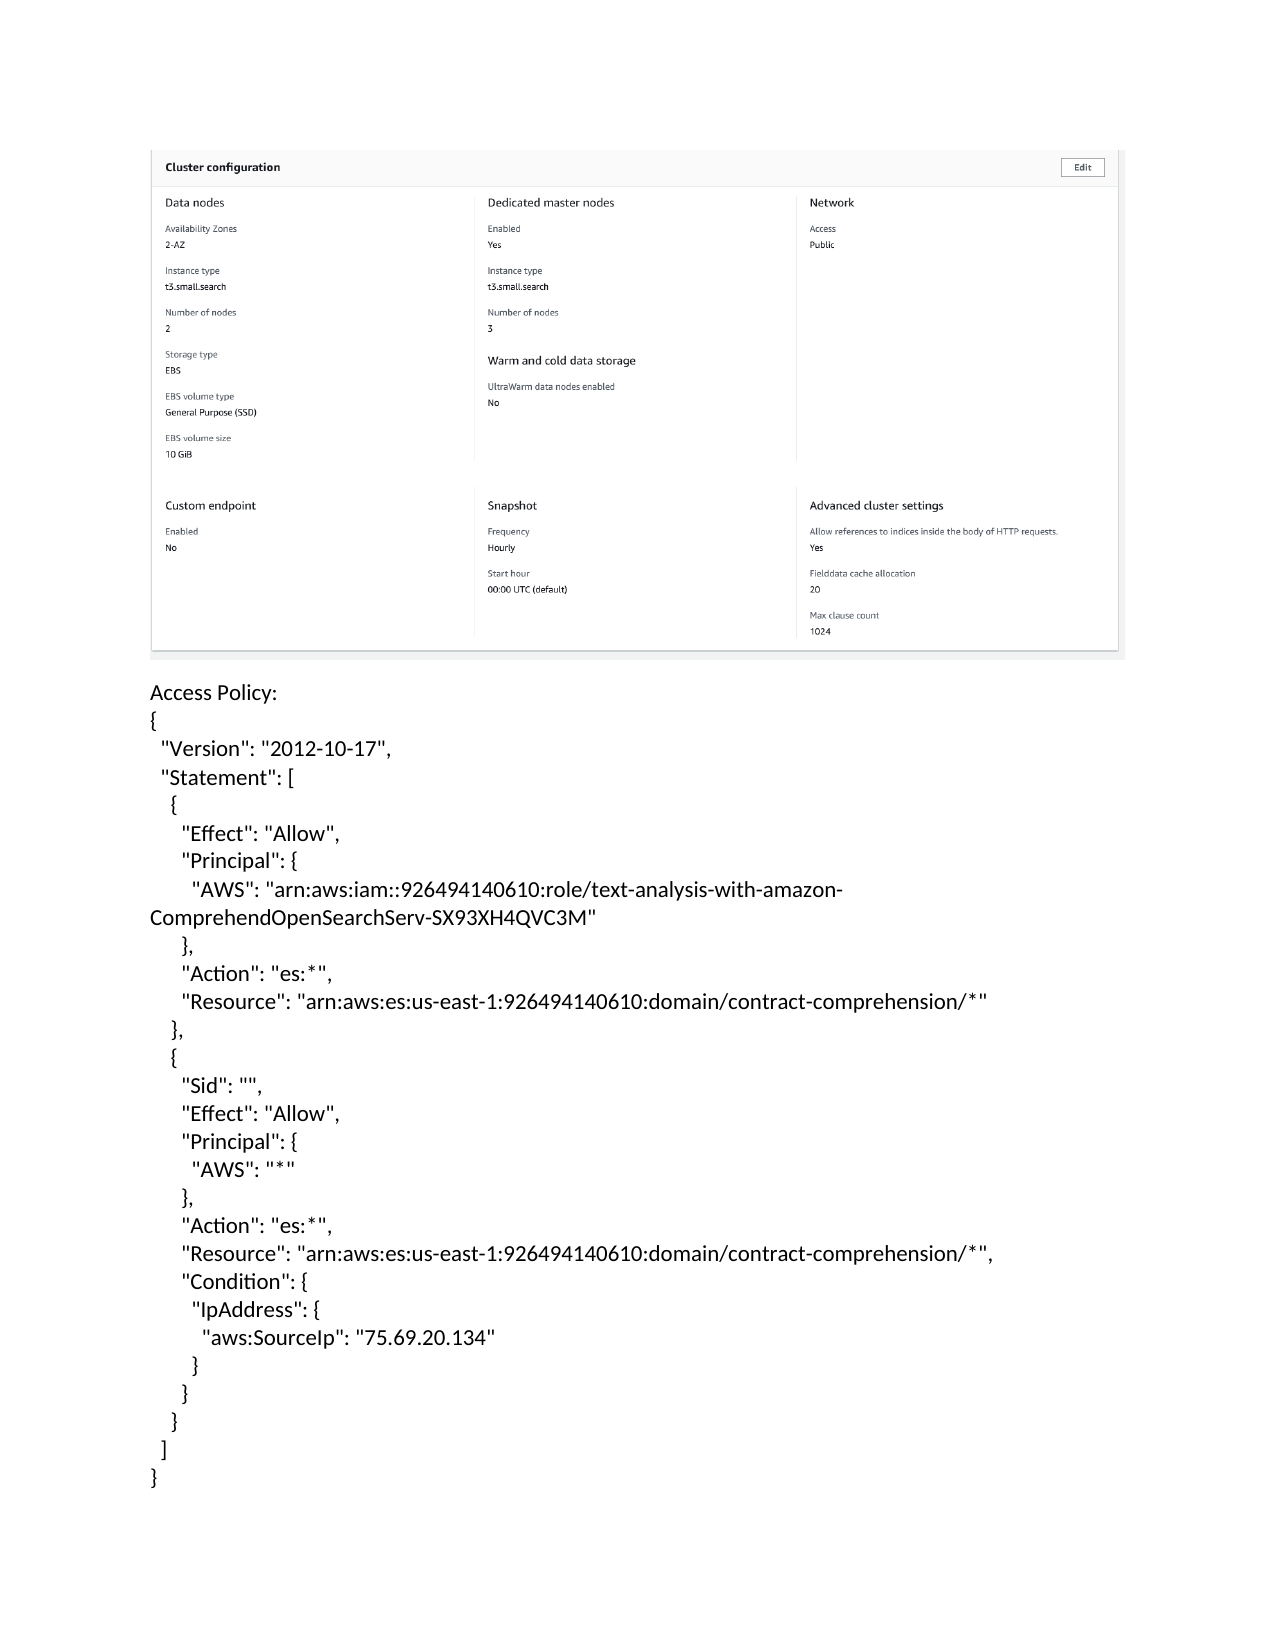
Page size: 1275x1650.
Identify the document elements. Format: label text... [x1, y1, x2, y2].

text "Condition": { [150, 1267, 1125, 1295]
text { [150, 1043, 1125, 1071]
picture [150, 150, 1125, 660]
text "AWS": "*" [150, 1155, 1125, 1183]
text "Resource": "arn:aws:es:us-east-1:926494140610:domain/contract-comprehension/*", [150, 1239, 1125, 1267]
text }, [150, 931, 1125, 959]
text "IpAddress": { [150, 1295, 1125, 1323]
text "AWS": "arn:aws:iam::926494140610:role/text-analysis-with-amazon-ComprehendOpenSearchServ-SX93XH4QVC3M" [150, 875, 1125, 931]
text } [150, 1407, 1125, 1435]
text "Statement": [ [150, 763, 1125, 791]
text "Action": "es:*", [150, 959, 1125, 987]
text Access Policy: [150, 678, 1125, 707]
text { [150, 707, 1125, 734]
text }, [150, 1183, 1125, 1211]
text } [150, 1351, 1125, 1379]
text "Effect": "Allow", [150, 1099, 1125, 1127]
text "Resource": "arn:aws:es:us-east-1:926494140610:domain/contract-comprehension/*" [150, 987, 1125, 1015]
text "Action": "es:*", [150, 1211, 1125, 1239]
text "Principal": { [150, 1127, 1125, 1155]
text }, [150, 1015, 1125, 1043]
text "Effect": "Allow", [150, 819, 1125, 847]
text { [150, 791, 1125, 819]
text } [150, 1379, 1125, 1407]
text } [150, 1463, 1125, 1491]
text "aws:SourceIp": "75.69.20.134" [150, 1323, 1125, 1351]
text ] [150, 1435, 1125, 1463]
text "Sid": "", [150, 1071, 1125, 1099]
text "Version": "2012-10-17", [150, 734, 1125, 763]
text "Principal": { [150, 847, 1125, 875]
